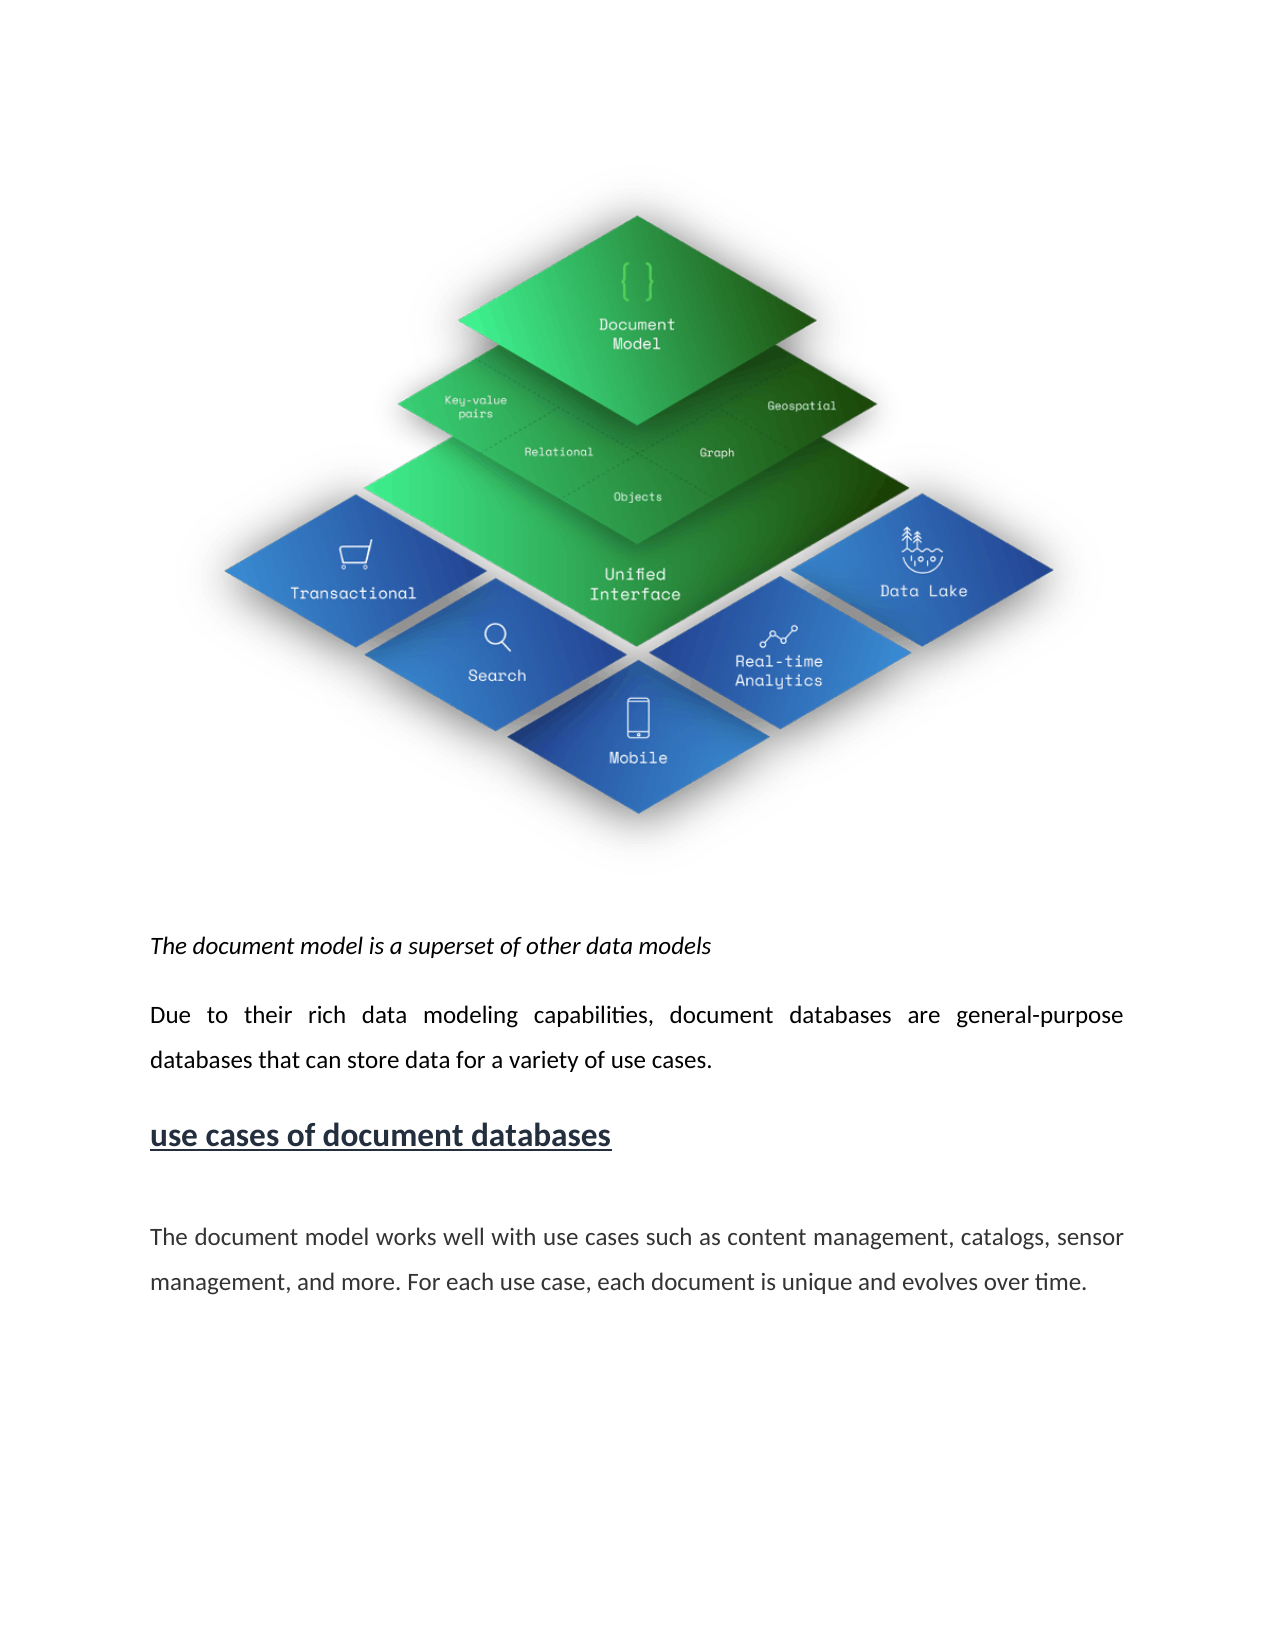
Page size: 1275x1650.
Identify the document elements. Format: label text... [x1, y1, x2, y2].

text The document model is a superset of other data models [150, 930, 1125, 960]
text Due to their rich data modeling capabilities, document databases are general-purpose databases that can store data for a variety of use cases. [150, 999, 1125, 1075]
picture [150, 150, 1125, 893]
text use cases of document databases [150, 1114, 1125, 1154]
text The document model works well with use cases such as content management, catalogs, sensor management, and more. For each use case, each document is unique and evolves over time. [150, 1221, 1125, 1297]
